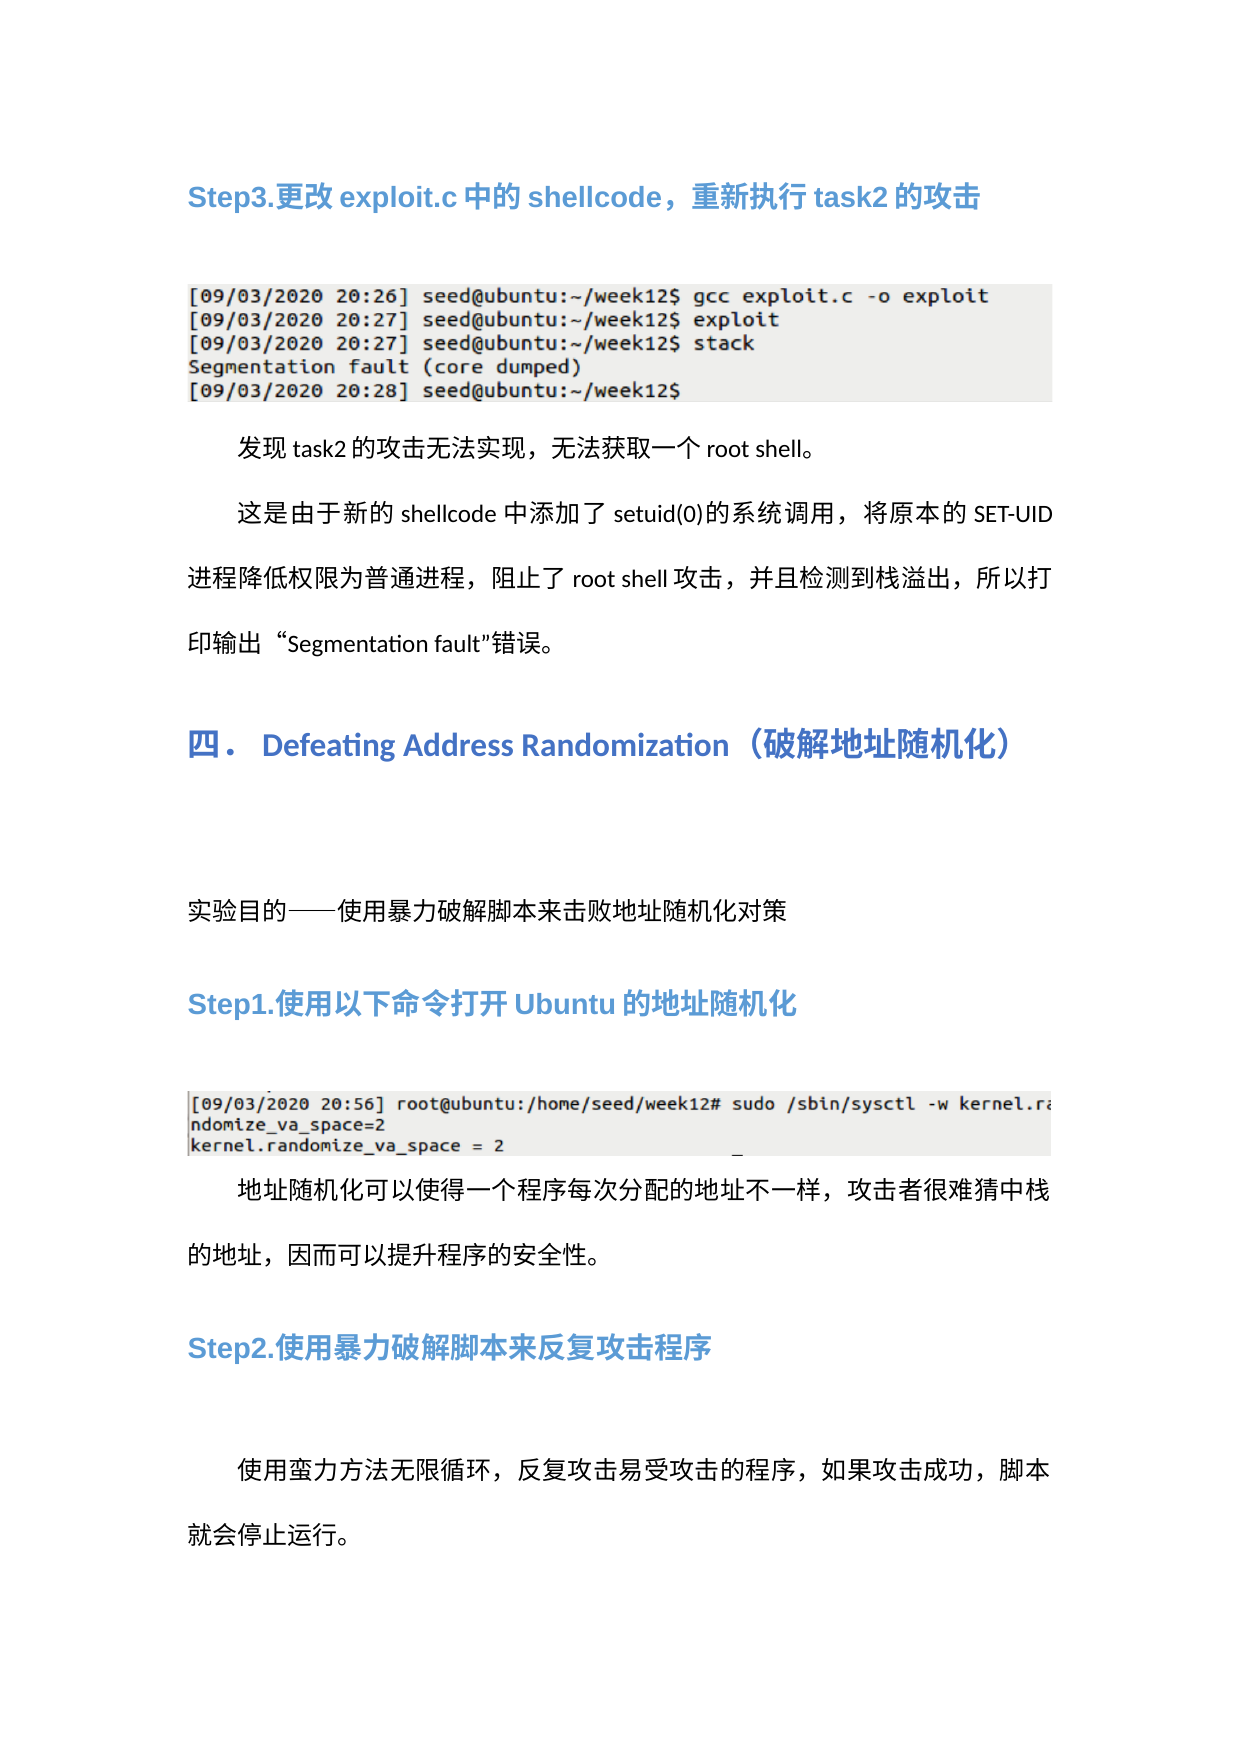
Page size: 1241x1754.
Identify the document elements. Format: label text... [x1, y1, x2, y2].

picture [187, 1091, 1051, 1156]
text 这是由于新的shellcode中添加了setuid(0)的系统调用，将原本的SET-UID进程降低权限为普通进程，阻止了root shell攻击，并且检测到栈溢出，所以打印输出“Segmentation fault”错误。 [187, 479, 1053, 674]
subtitle Step1.使用以下命令打开Ubuntu的地址随机化 [187, 969, 1053, 1034]
text 地址随机化可以使得一个程序每次分配的地址不一样，攻击者很难猜中栈的地址，因而可以提升程序的安全性。 [187, 1156, 1053, 1286]
text 实验目的——使用暴力破解脚本来击败地址随机化对策 [187, 877, 1053, 942]
text 发现task2的攻击无法实现，无法获取一个root shell。 [187, 414, 1053, 479]
picture [187, 284, 1053, 402]
subtitle Step2.使用暴力破解脚本来反复攻击程序 [187, 1313, 1053, 1378]
subtitle 四． Defeating Address Randomization（破解地址随机化） [187, 710, 1053, 775]
text 使用蛮力方法无限循环，反复攻击易受攻击的程序，如果攻击成功，脚本就会停止运行。 [187, 1436, 1053, 1566]
subtitle Step3.更改exploit.c中的shellcode，重新执行task2的攻击 [187, 162, 1053, 227]
